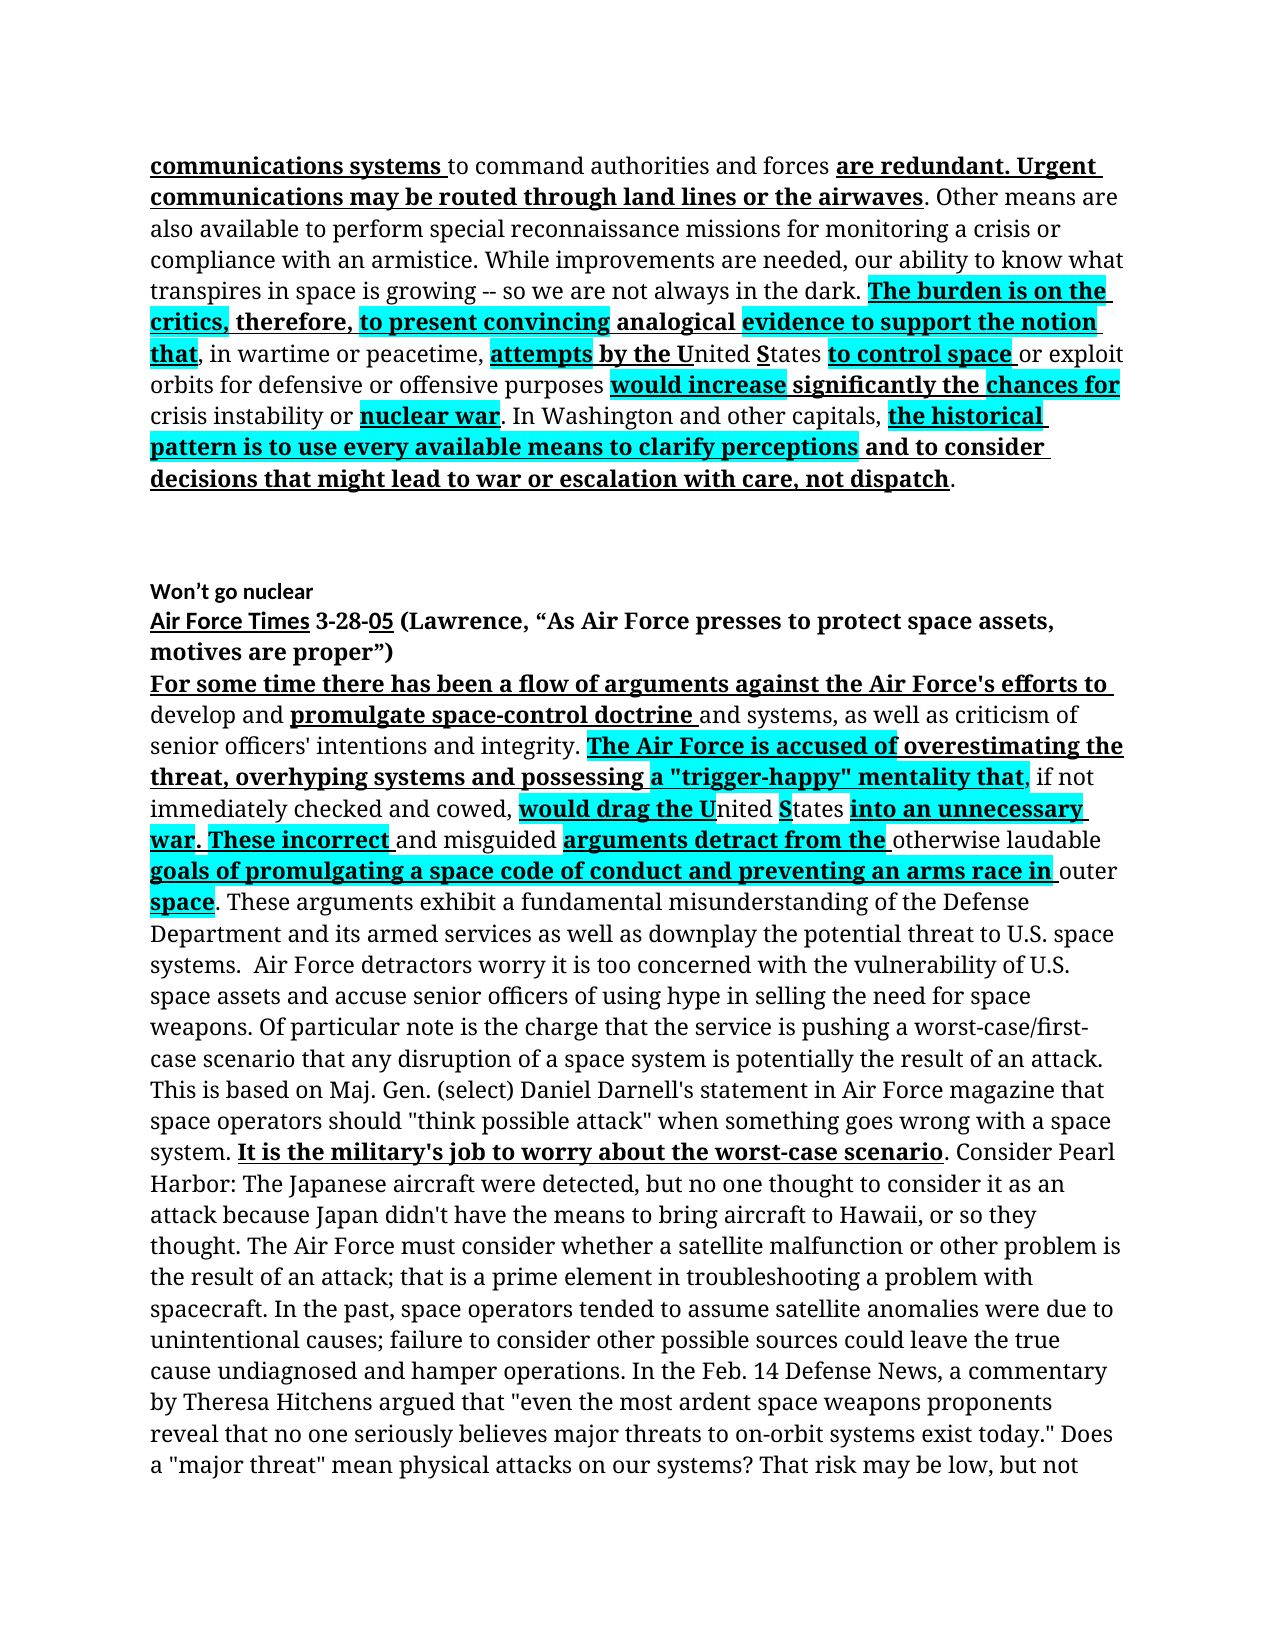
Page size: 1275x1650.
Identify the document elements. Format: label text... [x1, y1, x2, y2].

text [150, 150, 1125, 494]
subtitle Won’t go nuclear [150, 577, 1125, 605]
text Air Force Times 3-28-05 (Lawrence, “As Air Force presses to protect space assets, motives are proper”) [150, 605, 1125, 668]
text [150, 668, 1125, 1480]
